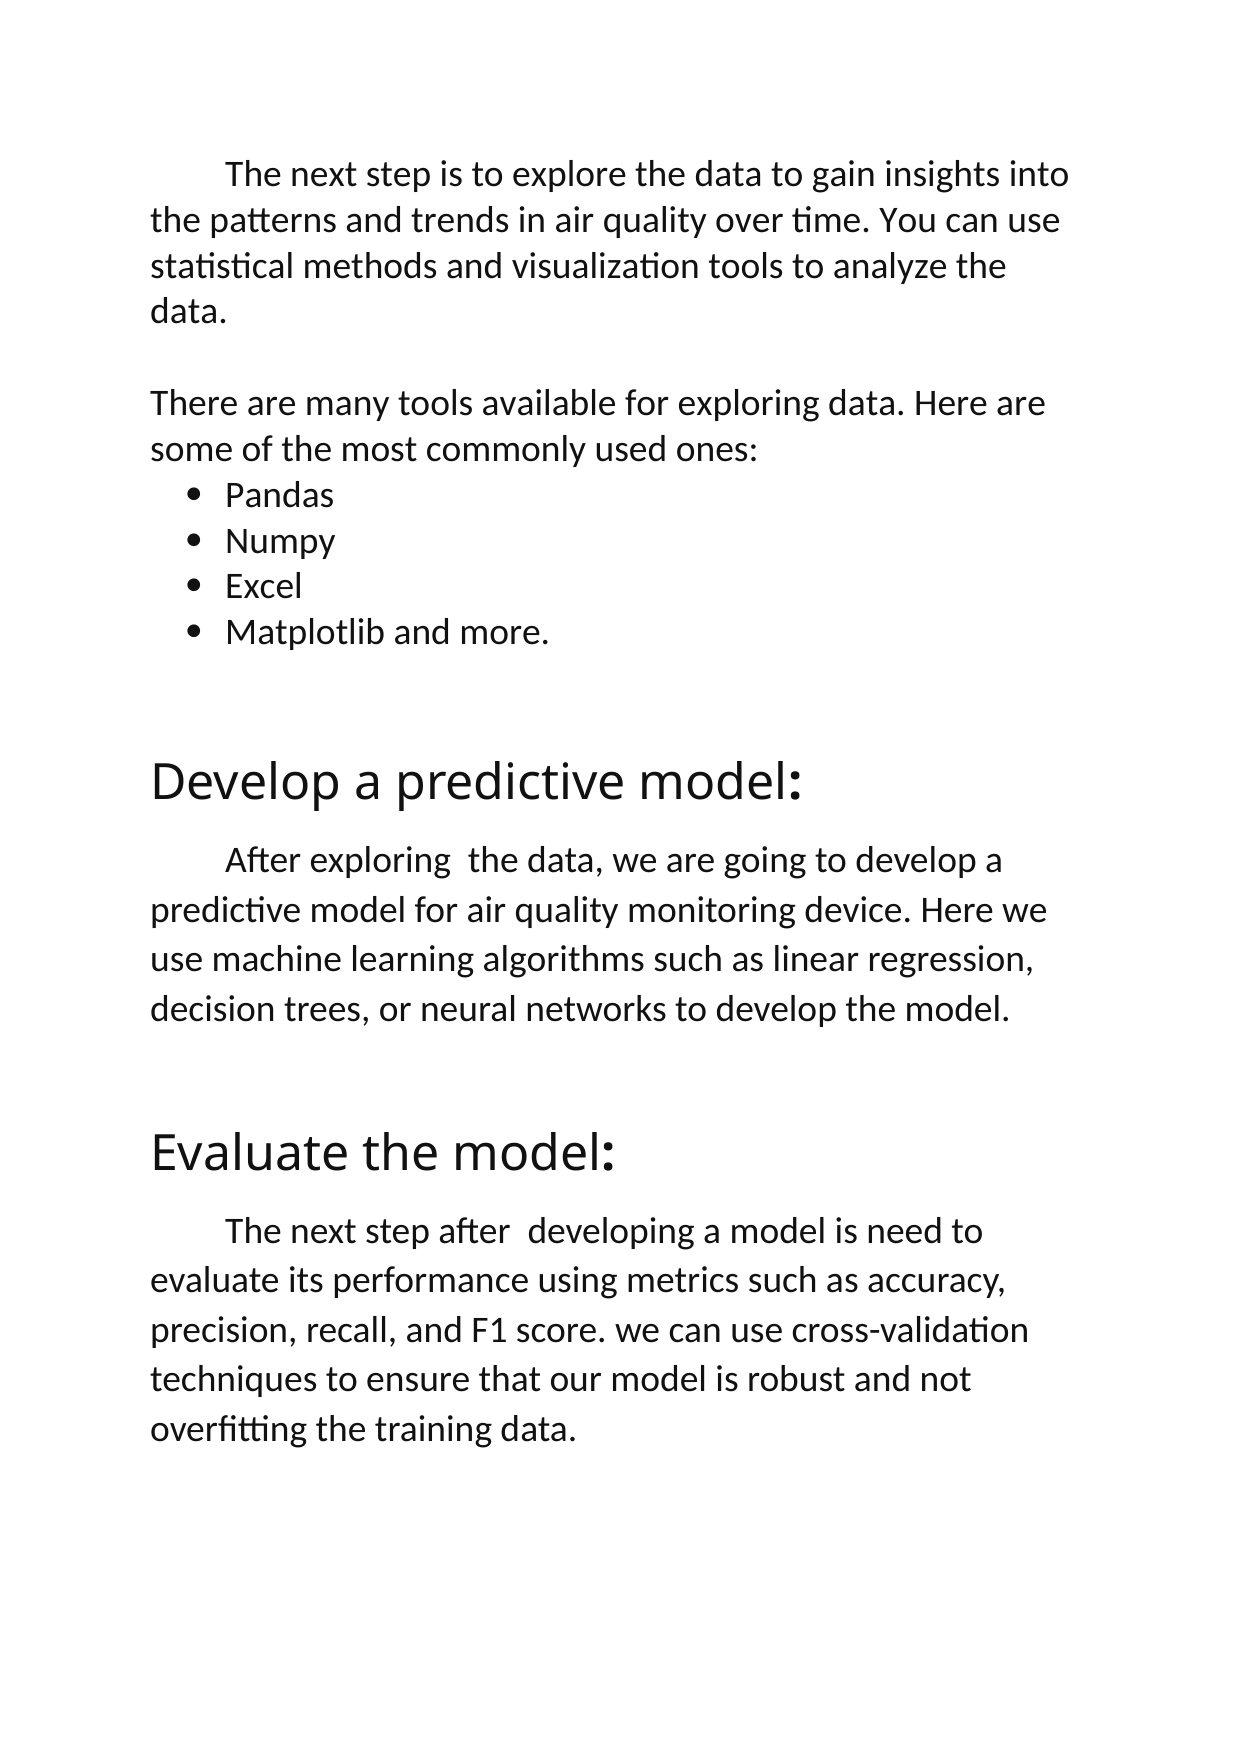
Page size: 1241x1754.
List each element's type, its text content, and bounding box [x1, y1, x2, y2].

text Evaluate the model: [150, 1117, 1090, 1185]
list Pandas [187, 471, 1090, 517]
list Matplotlib and more. [187, 608, 1090, 654]
text The next step after developing a model is need to evaluate its performance using metrics such as accuracy, precision, recall, and F1 score. we can use cross-validation techniques to ensure that our model is robust and not overfitting the training data. [150, 1207, 1090, 1451]
text The next step is to explore the data to gain insights into the patterns and trends in air quality over time. You can use statistical methods and visualization tools to analyze the data. [150, 150, 1090, 333]
text There are many tools available for exploring data. Here are some of the most commonly used ones: [150, 379, 1090, 471]
list Numpy [187, 517, 1090, 562]
text After exploring the data, we are going to develop a predictive model for air quality monitoring device. Here we use machine learning algorithms such as linear regression, decision trees, or neural networks to develop the model. [150, 836, 1090, 1030]
text Develop a predictive model: [150, 746, 1090, 814]
list Excel [187, 562, 1090, 608]
